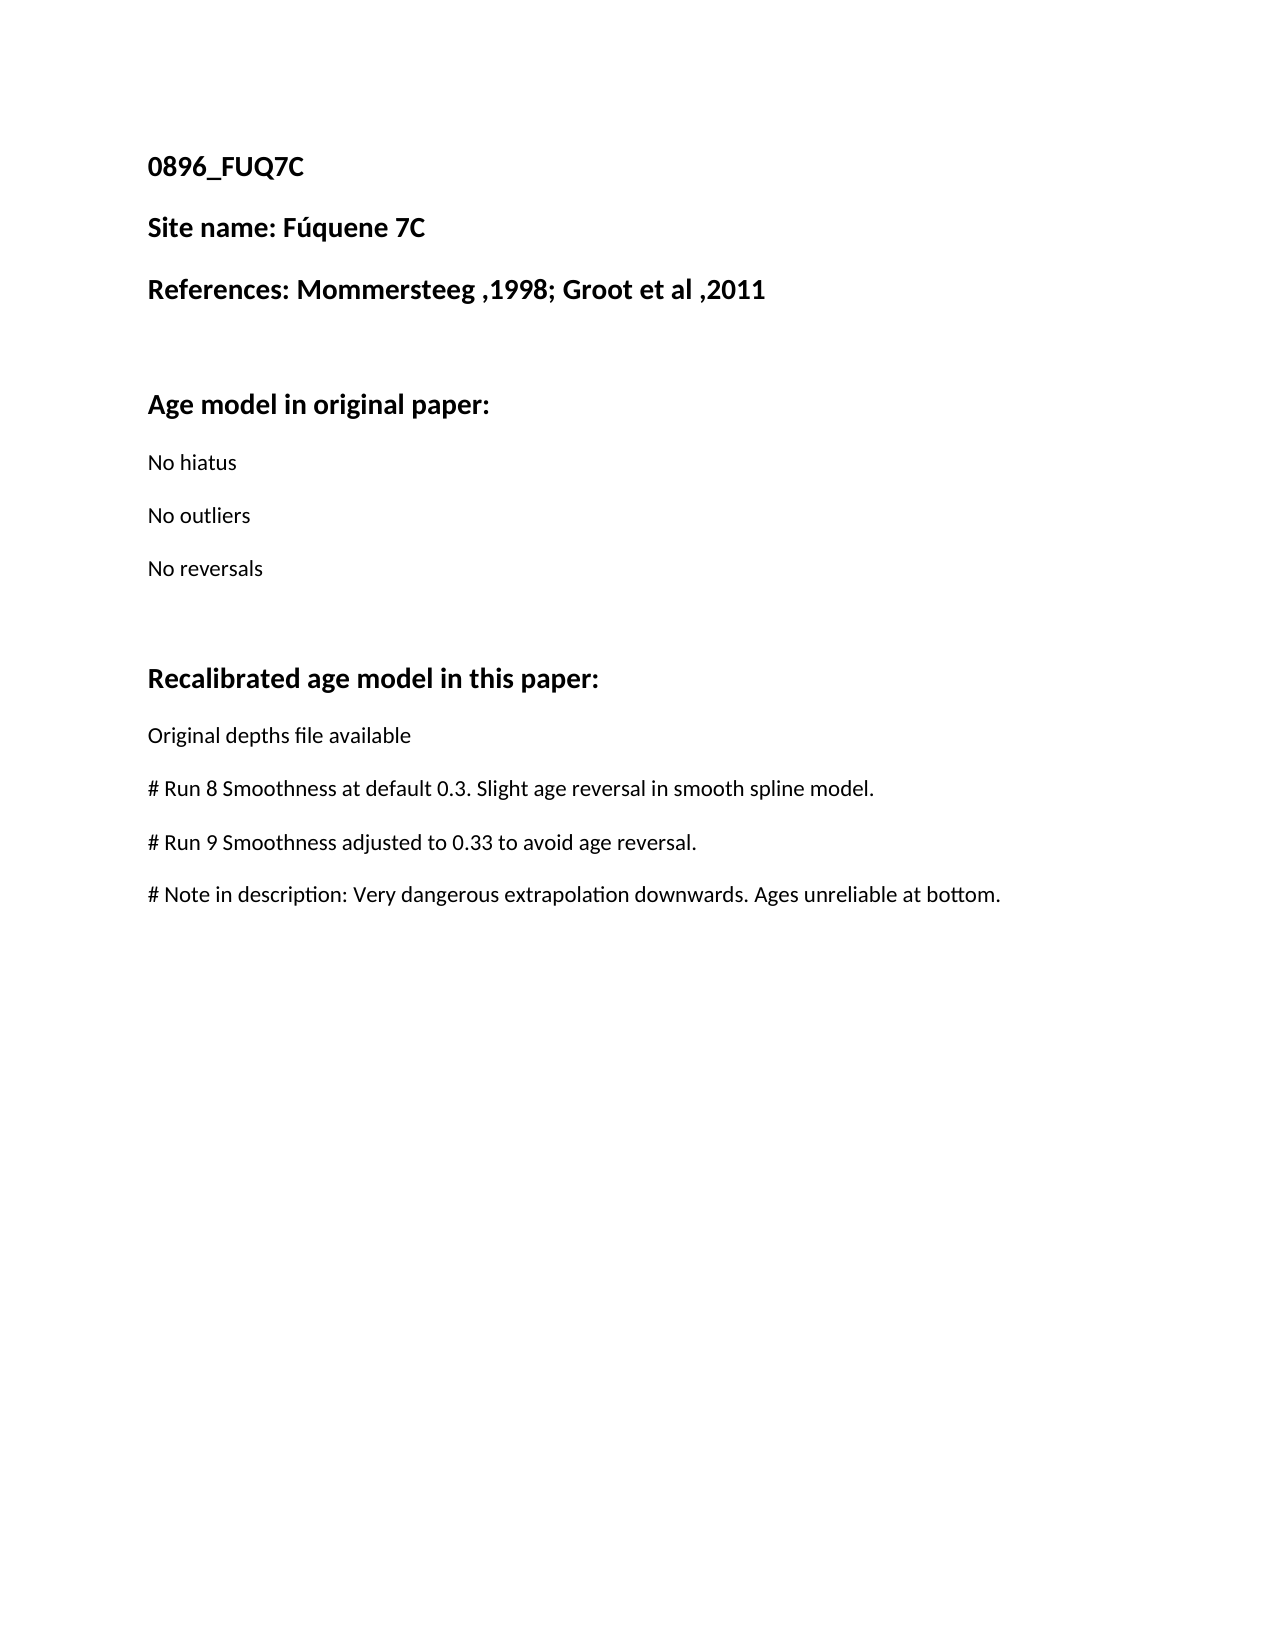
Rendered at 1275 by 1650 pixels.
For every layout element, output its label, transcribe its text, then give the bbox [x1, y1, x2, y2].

text 0896_FUQ7C [148, 148, 1127, 183]
text No reversals [148, 554, 1127, 582]
text References: Mommersteeg ,1998; Groot et al ,2011 [148, 271, 1127, 307]
text No hiatus [148, 448, 1127, 476]
text Recalibrated age model in this paper: [148, 660, 1127, 695]
text # Run 8 Smoothness at default 0.3. Slight age reversal in smooth spline model. [148, 774, 1127, 803]
text No outliers [148, 501, 1127, 529]
text Site name: Fúquene 7C [148, 209, 1127, 245]
text Age model in original paper: [148, 386, 1127, 422]
text # Run 9 Smoothness adjusted to 0.33 to avoid age reversal. [148, 828, 1127, 856]
text Original depths file available [148, 722, 1127, 749]
text # Note in description: Very dangerous extrapolation downwards. Ages unreliable at bottom. [148, 881, 1127, 909]
